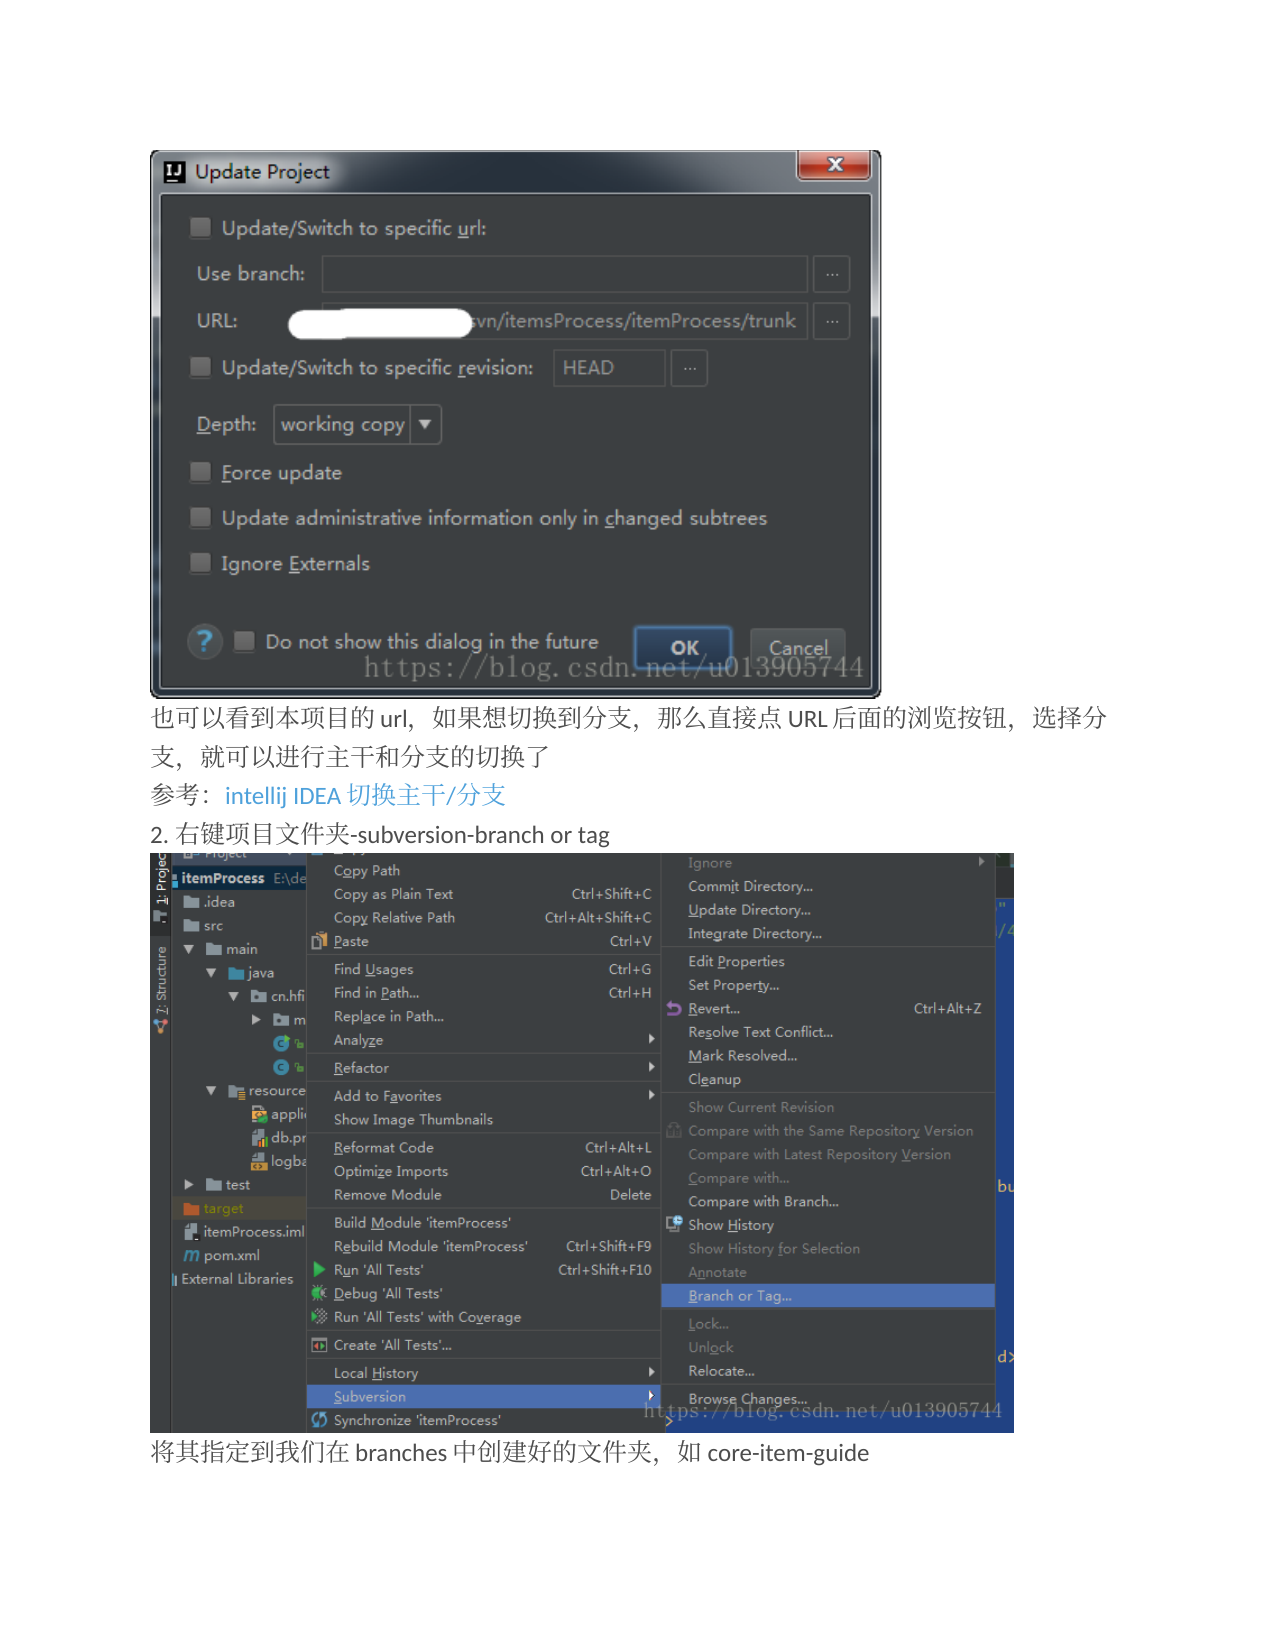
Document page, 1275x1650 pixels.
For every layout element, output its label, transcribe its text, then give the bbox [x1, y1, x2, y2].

picture [150, 853, 1014, 1433]
text 也可以看到本项目的url，如果想切换到分支，那么直接点URL后面的浏览按钮，选择分支，就可以进行主干和分支的切换了 [150, 698, 1125, 773]
text 参考：intellij IDEA切换主干/分支 [150, 776, 1125, 812]
text 2. 右键项目文件夹-subversion-branch or tag [150, 815, 1125, 851]
picture [150, 150, 882, 699]
text 将其指定到我们在branches中创建好的文件夹，如core-item-guide [150, 1433, 1125, 1469]
